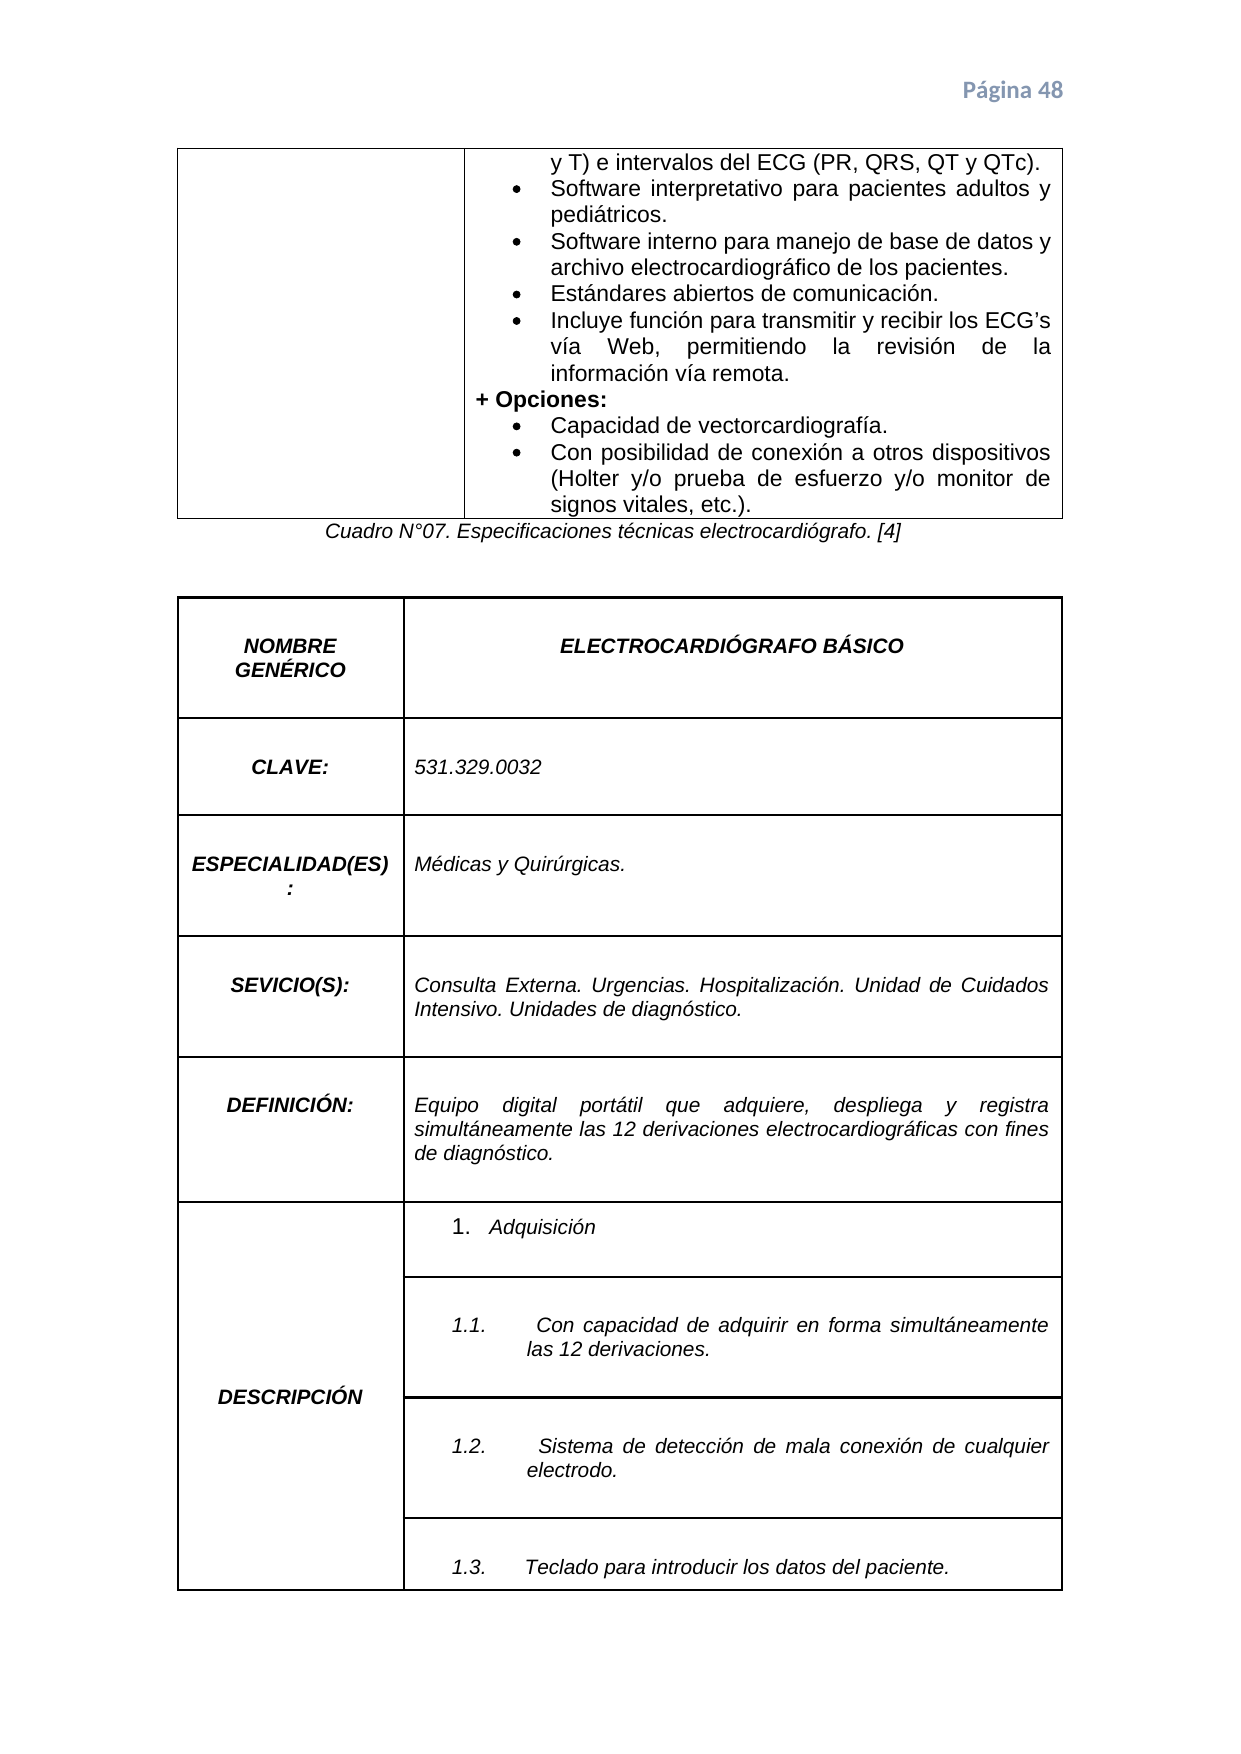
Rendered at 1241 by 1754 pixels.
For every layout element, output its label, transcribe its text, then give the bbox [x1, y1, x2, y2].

text Cuadro N°07. Especificaciones técnicas electrocardiógrafo. [4] [177, 519, 1063, 543]
table_cell Equipo digital portátil que adquiere, despliega y registra simultáneamente las 12 derivaciones electrocardiográficas con fines de diagnóstico. [405, 1058, 1061, 1201]
table_header NOMBRE GENÉRICO [179, 599, 403, 717]
table_cell Adquisición [405, 1203, 1061, 1276]
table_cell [405, 1519, 1061, 1589]
table_cell 531.329.0032 [405, 719, 1061, 814]
table_cell SEVICIO(S): [179, 937, 403, 1056]
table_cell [178, 149, 464, 518]
table_cell Médicas y Quirúrgicas. [405, 816, 1061, 935]
table_cell 1.1. Con capacidad de adquirir en forma simultáneamente las 12 derivaciones. [405, 1278, 1061, 1396]
table_cell ESPECIALIDAD(ES): [179, 816, 403, 935]
table_cell DEFINICIÓN: [179, 1058, 403, 1201]
table_cell DESCRIPCIÓN [179, 1203, 403, 1589]
table_cell CLAVE: [179, 719, 403, 814]
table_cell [465, 149, 1062, 518]
table_header ELECTROCARDIÓGRAFO BÁSICO [405, 599, 1061, 717]
table_cell Consulta Externa. Urgencias. Hospitalización. Unidad de Cuidados Intensivo. Unidades de diagnóstico. [405, 937, 1061, 1056]
table_cell 1.2. Sistema de detección de mala conexión de cualquier electrodo. [405, 1399, 1061, 1517]
